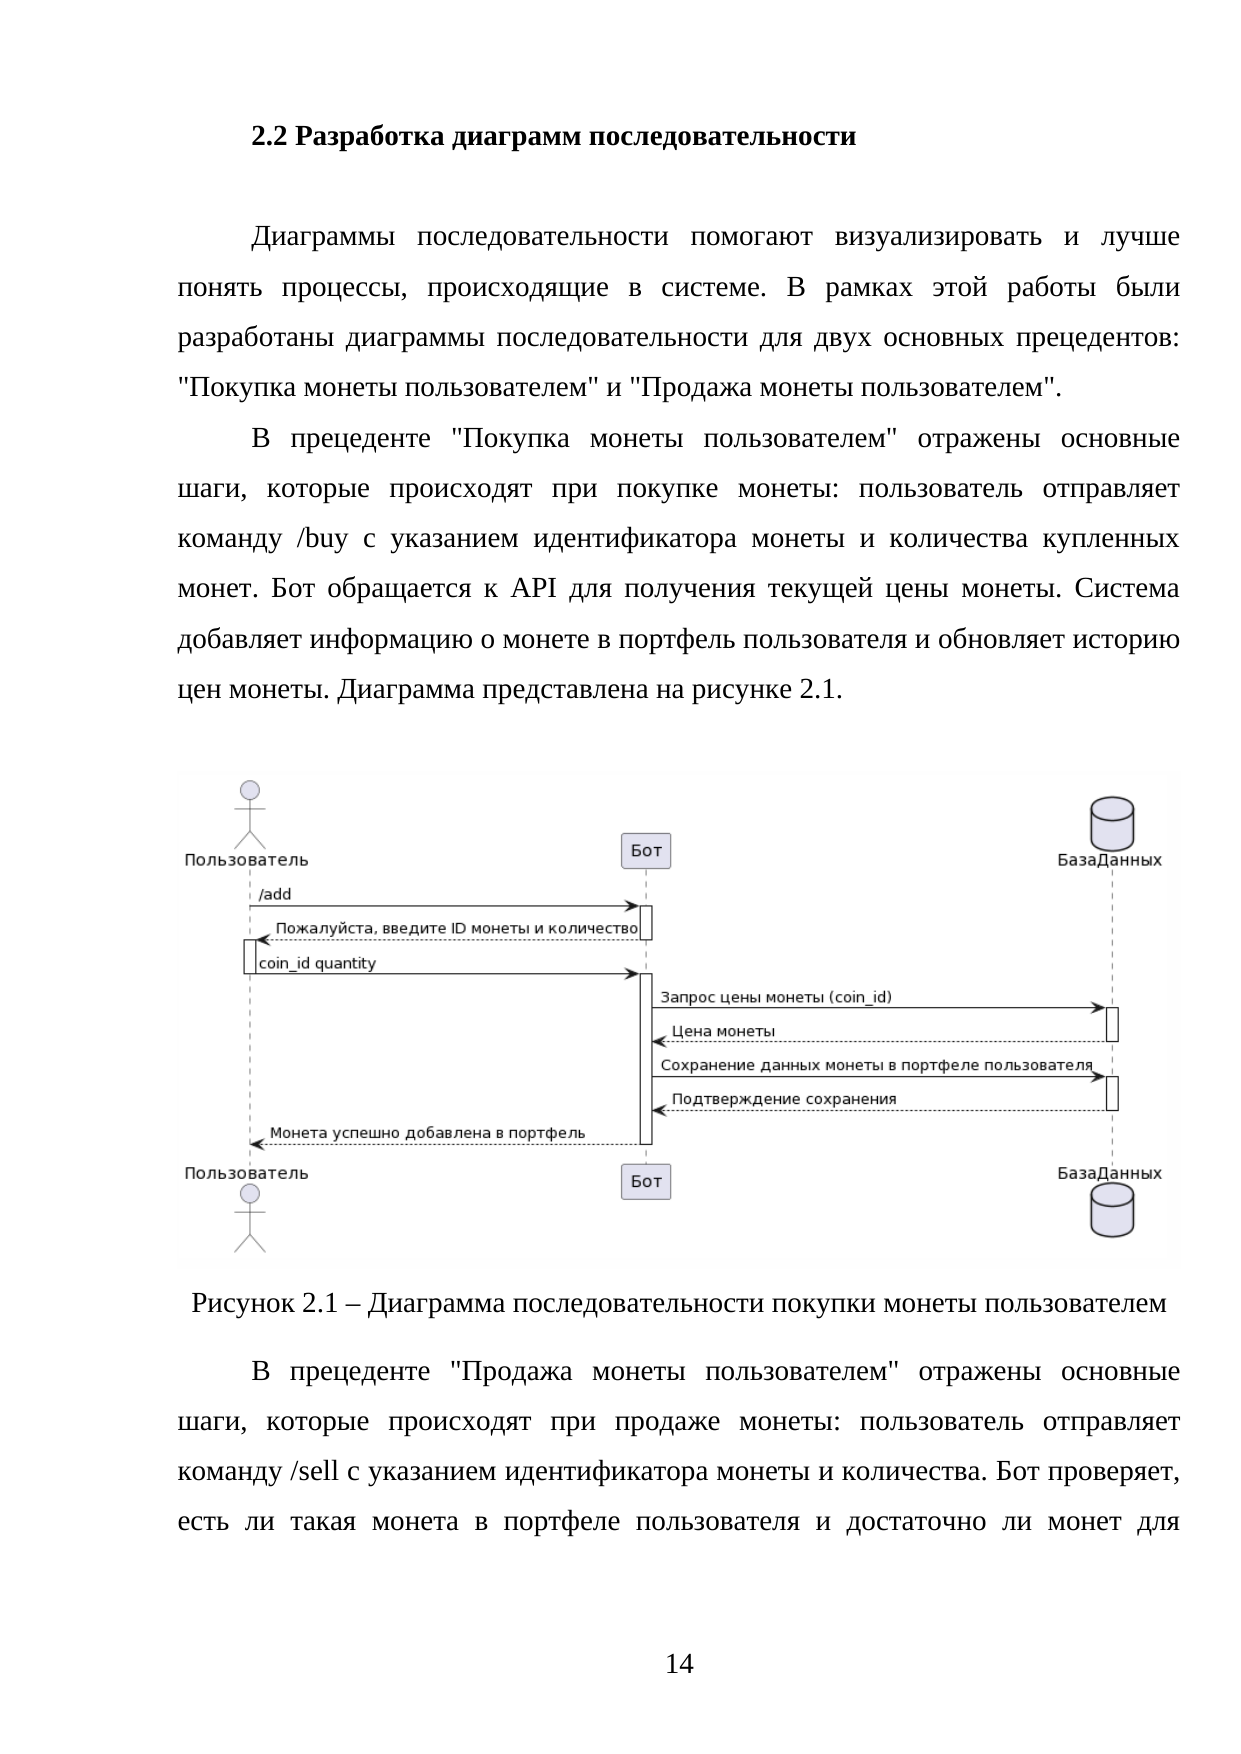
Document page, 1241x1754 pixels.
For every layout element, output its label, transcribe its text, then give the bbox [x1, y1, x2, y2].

picture [177, 771, 1182, 1269]
text В прецеденте "Покупка монеты пользователем" отражены основные шаги, которые происходят при покупке монеты: пользователь отправляет команду /buy с указанием идентификатора монеты и количества купленных монет. Бот обращается к API для получения текущей цены монеты. Система добавляет информацию о монете в портфель пользователя и обновляет историю цен монеты. Диаграмма представлена на рисунке 2.1. [177, 420, 1181, 705]
subtitle Разработка диаграмм последовательности [177, 118, 1181, 152]
text Рисунок 2.1 – Диаграмма последовательности покупки монеты пользователем [177, 1286, 1181, 1319]
text Диаграммы последовательности помогают визуализировать и лучше понять процессы, происходящие в системе. В рамках этой работы были разработаны диаграммы последовательности для двух основных прецедентов: "Покупка монеты пользователем" и "Продажа монеты пользователем". [177, 218, 1181, 403]
